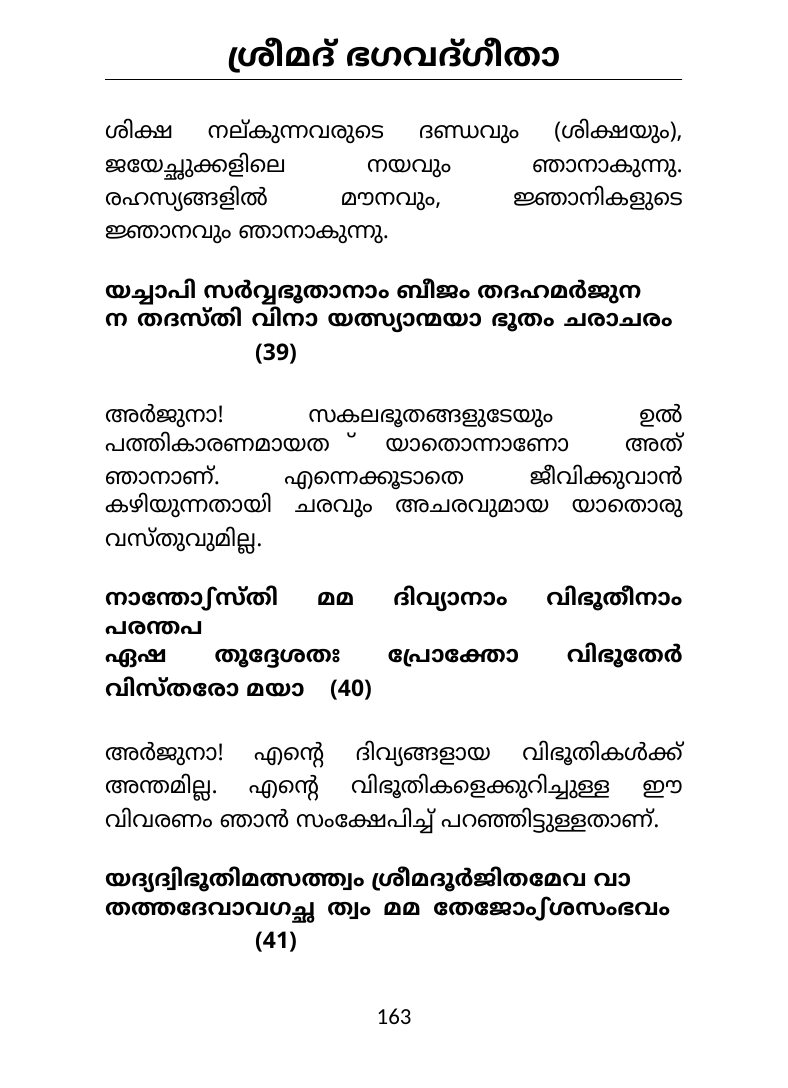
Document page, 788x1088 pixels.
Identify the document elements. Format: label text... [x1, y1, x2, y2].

text അര്‍ജുനാ! സകലഭൂതങ്ങളുടേയും ഉ‍ല്‍പത്തികാരണമായത് യാതൊന്നാണോ അത് ഞാനാണ്. എന്നെക്കൂടാതെ ജീവിക്കുവാന്‍ കഴിയുന്നതായി ചരവും അചരവുമായ യാതൊരു വസ്തുവുമില്ല. [105, 398, 682, 555]
text യച്ചാപി സര്‍വ്വഭൂതാനാം ബീജം തദഹമര്‍ജുന [105, 278, 682, 307]
text ശിക്ഷ നല്കുന്നവരുടെ ദണ്ഡവും (ശിക്ഷയും), ജയേച്ഛുക്കളിലെ നയവും ഞാനാകുന്നു. രഹസ്യങ്ങളില്‍ മൗനവും, ജ്ഞാനികളുടെ ജ്ഞാനവും ഞാനാകുന്നു. [105, 114, 682, 247]
text ന തദസ്തി വിനാ യത്സ്യാന്മയാ ഭൂതം ചരാചരം (39) [105, 307, 682, 367]
text യദ്യദ്വിഭൂതിമത്സത്ത്വം ശ്രീമദൂര്‍ജിതമേവ വാ [105, 867, 682, 896]
text തത്തദേവാവഗച്ഛ ത്വം മമ തേജോംഽശസംഭവം (41) [105, 896, 682, 955]
text അര്‍ജുനാ! എന്റെ ദിവ്യങ്ങളായ വിഭൂതികള്‍ക്ക് അന്തമില്ല. എന്റെ വിഭൂതികളെക്കുറിച്ചുള്ള ഈ വിവരണം ഞാ‍‍‍ന്‍ സംക്ഷേപിച്ച് പറഞ്ഞിട്ടുള്ളതാണ്. [105, 736, 682, 836]
text നാന്തോഽസ്തി മമ ദിവ്യാനാം വിഭൂതീനാം പരന്തപ [105, 586, 682, 643]
text ഏഷ തൂദ്ദേശതഃ പ്രോക്തോ വിഭൂതേര്‍വിസ്തരോ മയാ (40) [105, 643, 682, 705]
